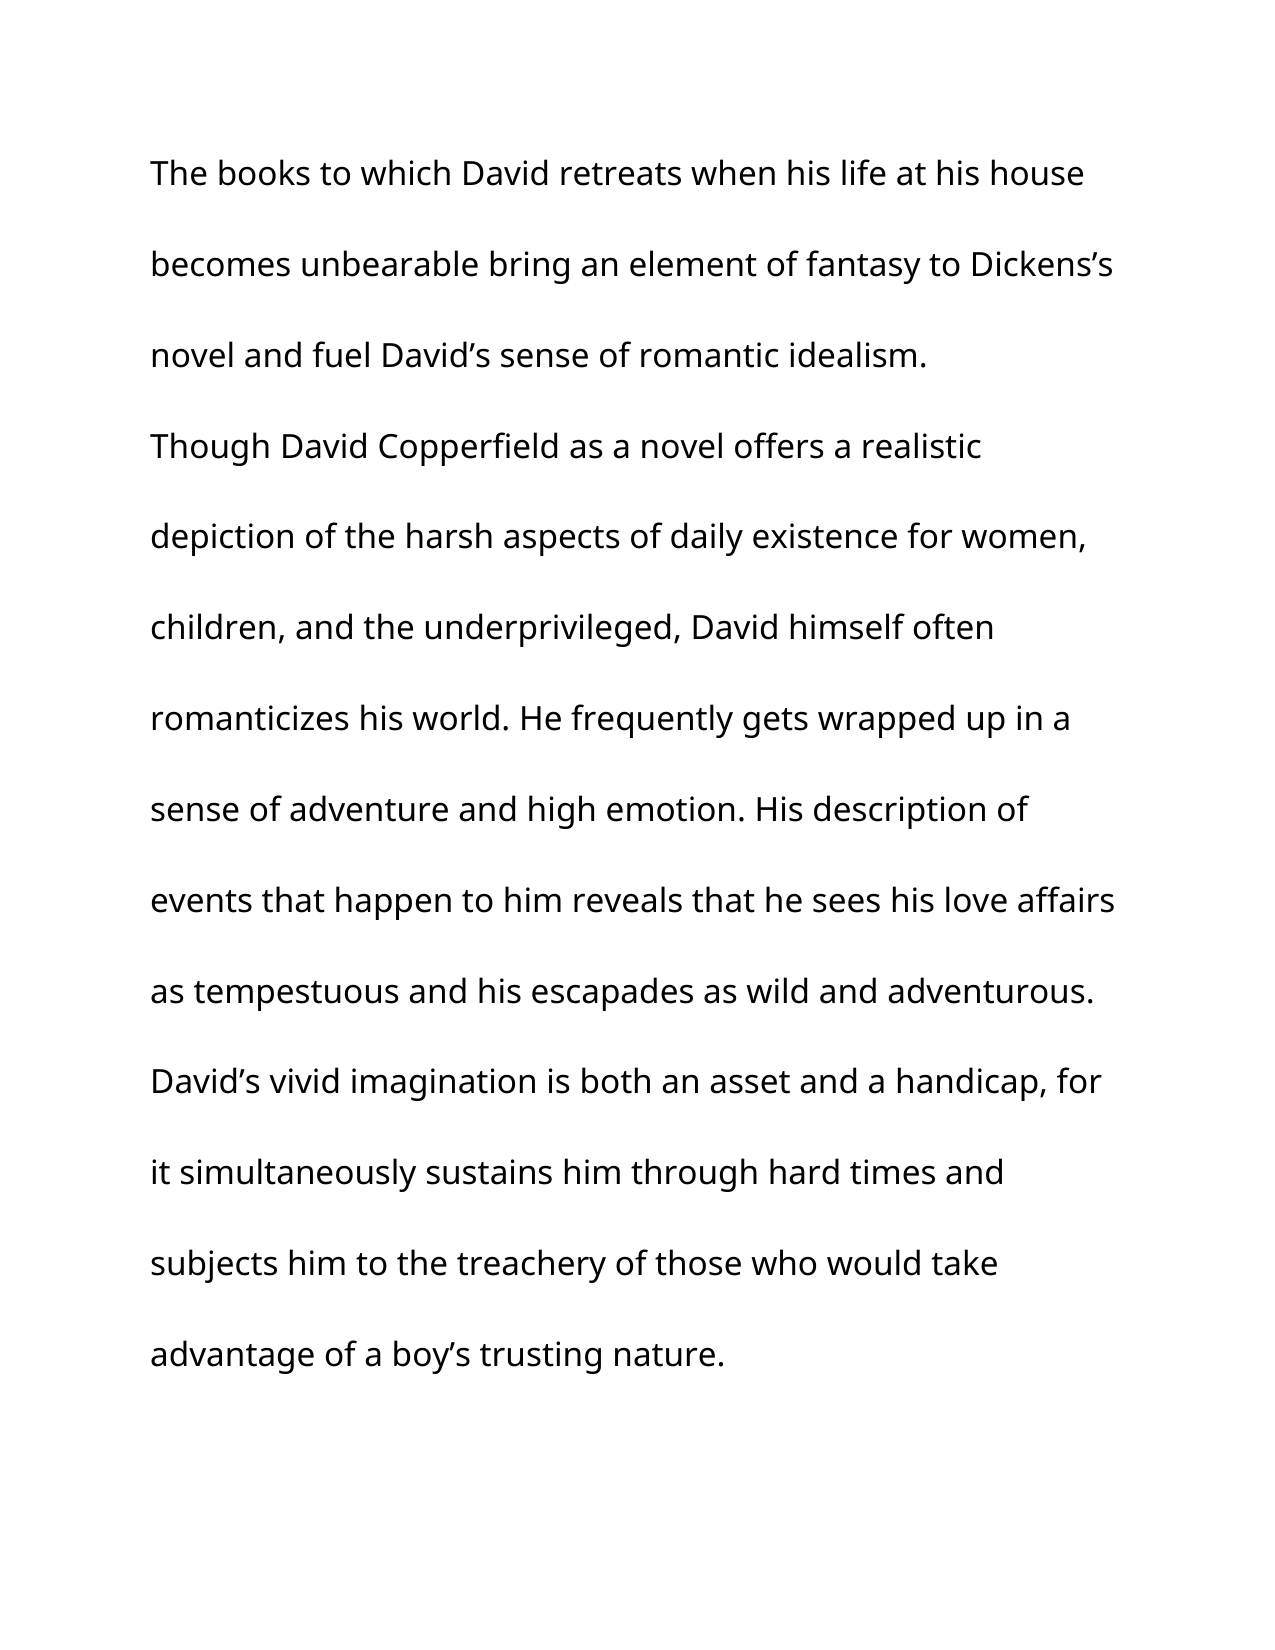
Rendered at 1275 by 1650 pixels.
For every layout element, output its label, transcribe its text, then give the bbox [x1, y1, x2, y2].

text The books to which David retreats when his life at his house becomes unbearable bring an element of fantasy to Dickens’s novel and fuel David’s sense of romantic idealism. Though David Copperfield as a novel offers a realistic depiction of the harsh aspects of daily existence for women, children, and the underprivileged, David himself often romanticizes his world. He frequently gets wrapped up in a sense of adventure and high emotion. His description of events that happen to him reveals that he sees his love affairs as tempestuous and his escapades as wild and adventurous. David’s vivid imagination is both an asset and a handicap, for it simultaneously sustains him through hard times and subjects him to the treachery of those who would take advantage of a boy’s trusting nature. [150, 150, 1125, 1376]
